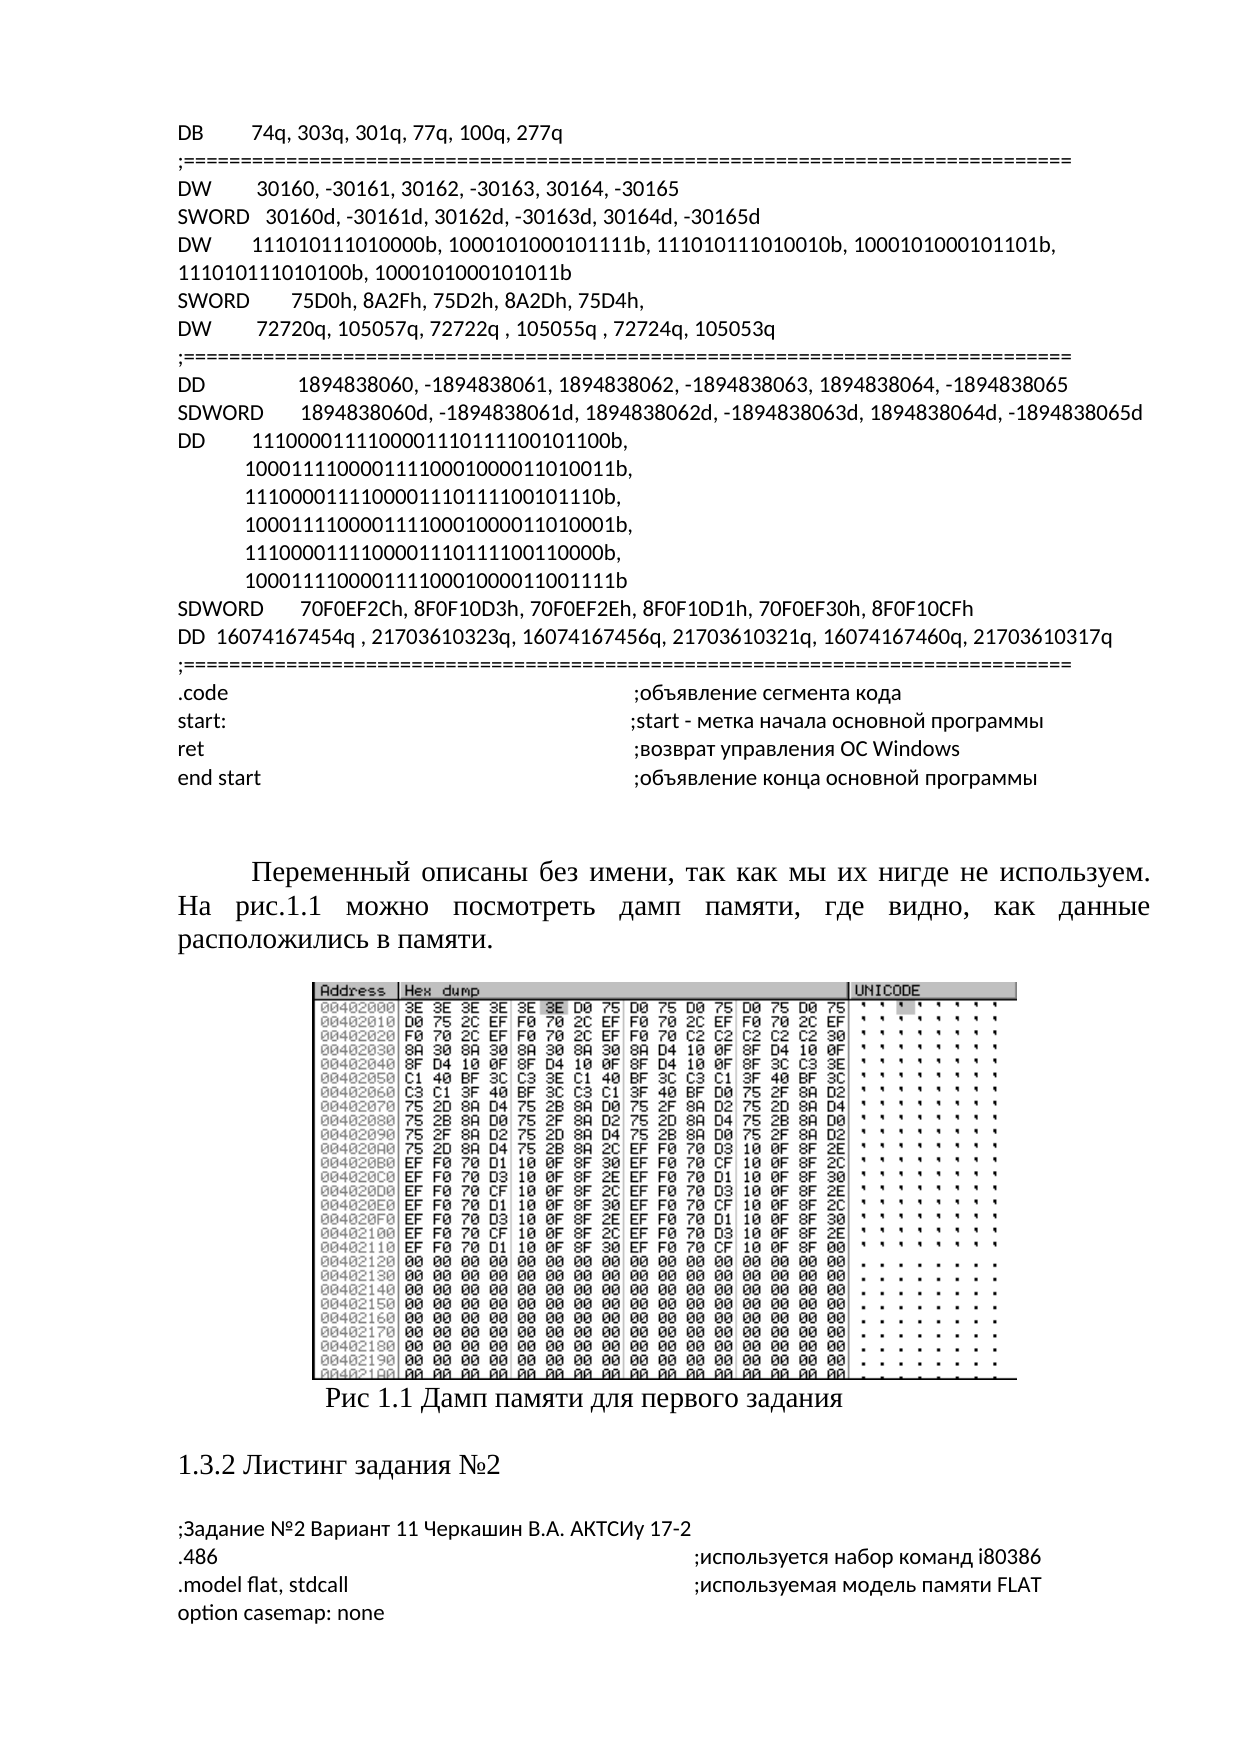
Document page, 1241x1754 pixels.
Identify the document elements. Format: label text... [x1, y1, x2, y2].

text DB 74q, 303q, 301q, 77q, 100q, 277q [177, 118, 1152, 146]
text SDWORD 70F0EF2Ch, 8F0F10D3h, 70F0EF2Eh, 8F0F10D1h, 70F0EF30h, 8F0F10CFh [177, 594, 1152, 622]
text .model flat, stdcall ;используемая модель памяти FLAT [177, 1570, 1152, 1598]
text ;============================================================================== [177, 342, 1152, 370]
text ret ;возврат управления ОС Windows [177, 734, 1152, 763]
text 10001111000011110001000011010001b, [177, 510, 1152, 538]
text ;Задание №2 Вариант 11 Черкашин В.А. АКТСИу 17-2 [177, 1514, 1152, 1542]
text SWORD 30160d, -30161d, 30162d, -30163d, 30164d, -30165d [177, 202, 1152, 230]
text 10001111000011110001000011001111b [177, 566, 1152, 594]
text 1.3.2 Листинг задания №2 [177, 1447, 1152, 1480]
text DW 30160, -30161, 30162, -30163, 30164, -30165 [177, 174, 1152, 202]
text option casemap: none [177, 1598, 1152, 1626]
text .486 ;используется набор команд i80386 [177, 1542, 1152, 1570]
text 1110000111100001110111100101110b, [177, 482, 1152, 510]
picture [312, 982, 1017, 1380]
text DD 16074167454q , 21703610323q, 16074167456q, 21703610321q, 16074167460q, 21703610317q [177, 622, 1152, 651]
text start: ;start - метка начала основной программы [177, 707, 1152, 734]
text 1110000111100001110111100110000b, [177, 538, 1152, 566]
text Рис 1.1 Дамп памяти для первого задания [177, 1380, 1152, 1413]
text ;============================================================================== [177, 146, 1152, 174]
text DD 1894838060, -1894838061, 1894838062, -1894838063, 1894838064, -1894838065 [177, 370, 1152, 398]
text DW 111010111010000b, 1000101000101111b, 111010111010010b, 1000101000101101b, 111010111010100b, 1000101000101011b [177, 230, 1152, 286]
text DW 72720q, 105057q, 72722q , 105055q , 72724q, 105053q [177, 314, 1152, 342]
text SDWORD 1894838060d, -1894838061d, 1894838062d, -1894838063d, 1894838064d, -1894838065d [177, 398, 1152, 426]
text end start ;объявление конца основной программы [177, 763, 1152, 791]
text ;============================================================================== [177, 651, 1152, 678]
text DD 1110000111100001110111100101100b, [177, 426, 1152, 454]
text 10001111000011110001000011010011b, [177, 454, 1152, 482]
text .code ;объявление сегмента кода [177, 678, 1152, 707]
text SWORD 75D0h, 8A2Fh, 75D2h, 8A2Dh, 75D4h, [177, 286, 1152, 314]
text Переменный описаны без имени, так как мы их нигде не используем. На рис.1.1 можно посмотреть дамп памяти, где видно, как данные расположились в памяти. [177, 854, 1152, 955]
